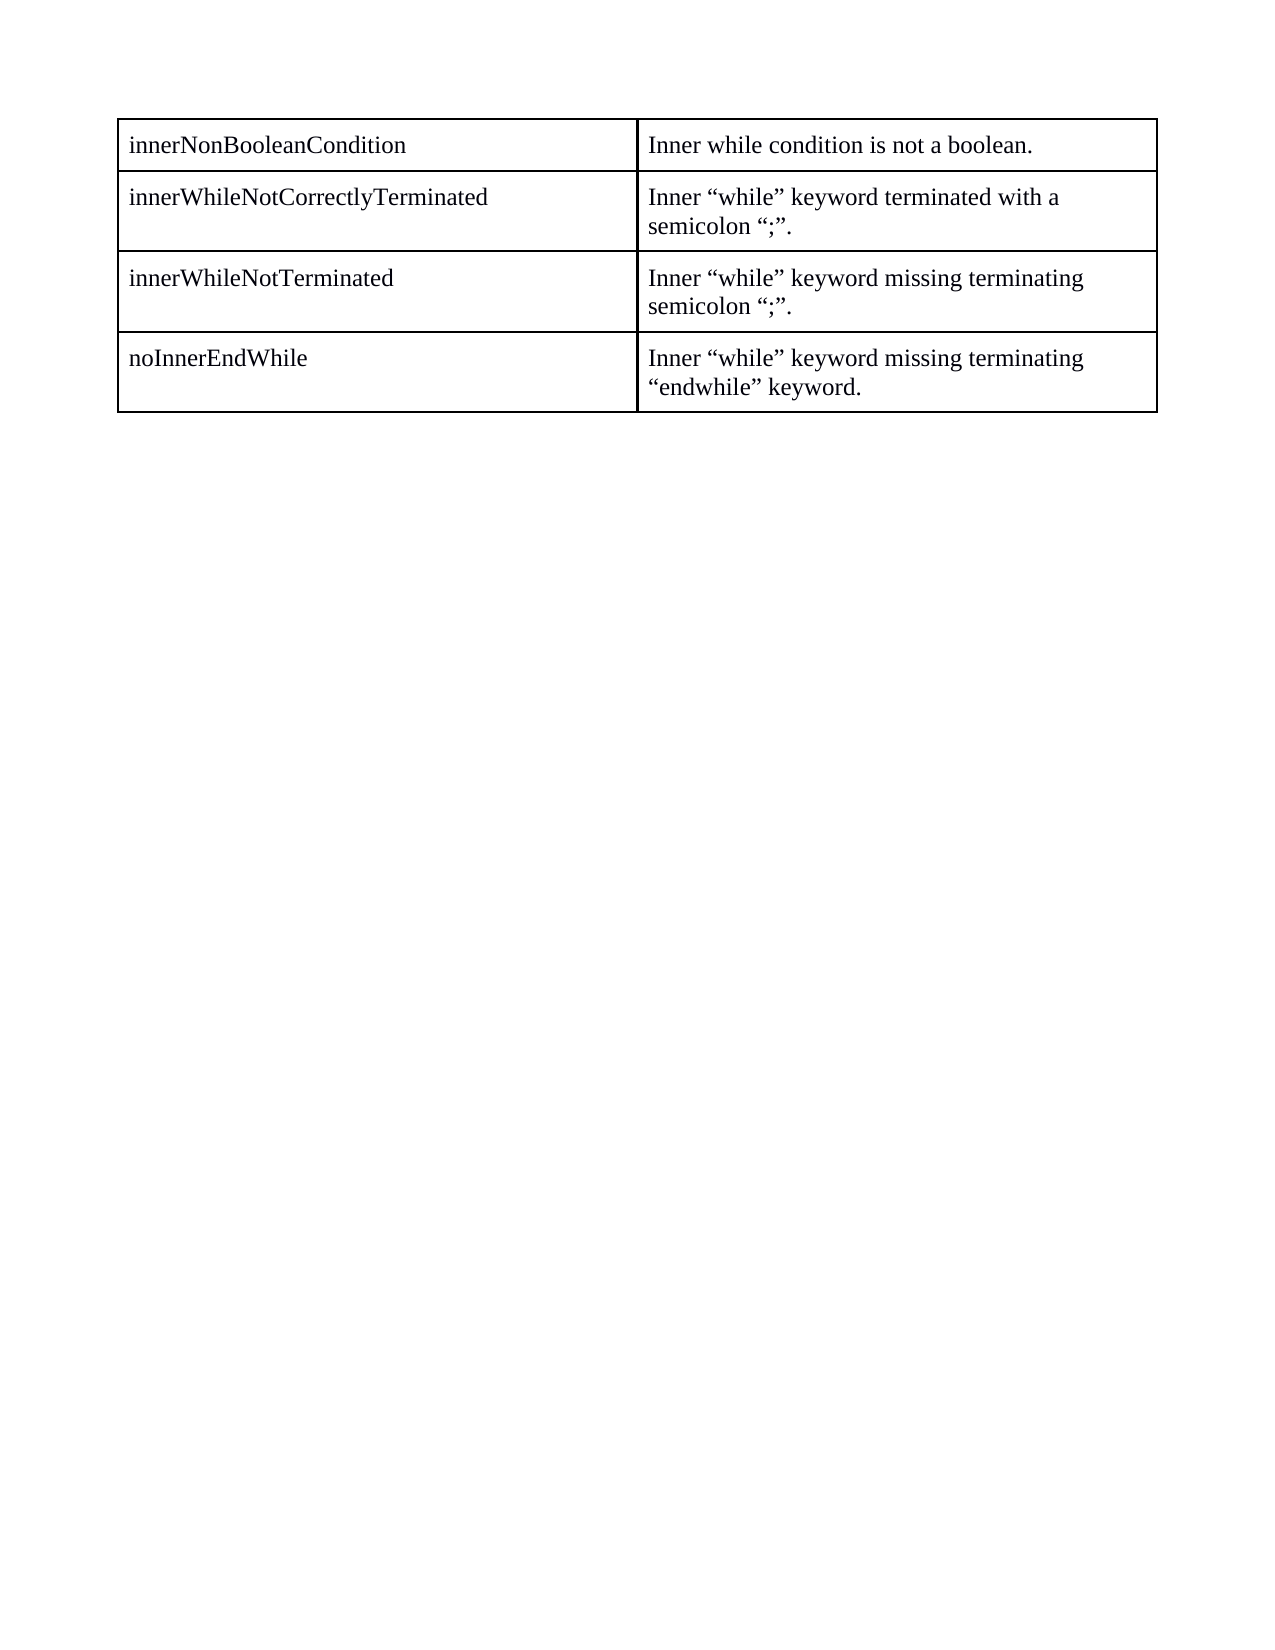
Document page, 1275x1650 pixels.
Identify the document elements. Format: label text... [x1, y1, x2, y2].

table_cell innerWhileNotTerminated [119, 252, 636, 331]
table_cell innerNonBooleanCondition [119, 120, 636, 170]
table_cell Inner “while” keyword missing terminating semicolon “;”. [639, 252, 1156, 331]
table_cell noInnerEndWhile [119, 333, 636, 411]
table_cell Inner “while” keyword terminated with a semicolon “;”. [639, 172, 1156, 250]
table_cell Inner “while” keyword missing terminating “endwhile” keyword. [639, 333, 1156, 411]
table_cell Inner while condition is not a boolean. [639, 120, 1156, 170]
table_cell innerWhileNotCorrectlyTerminated [119, 172, 636, 250]
